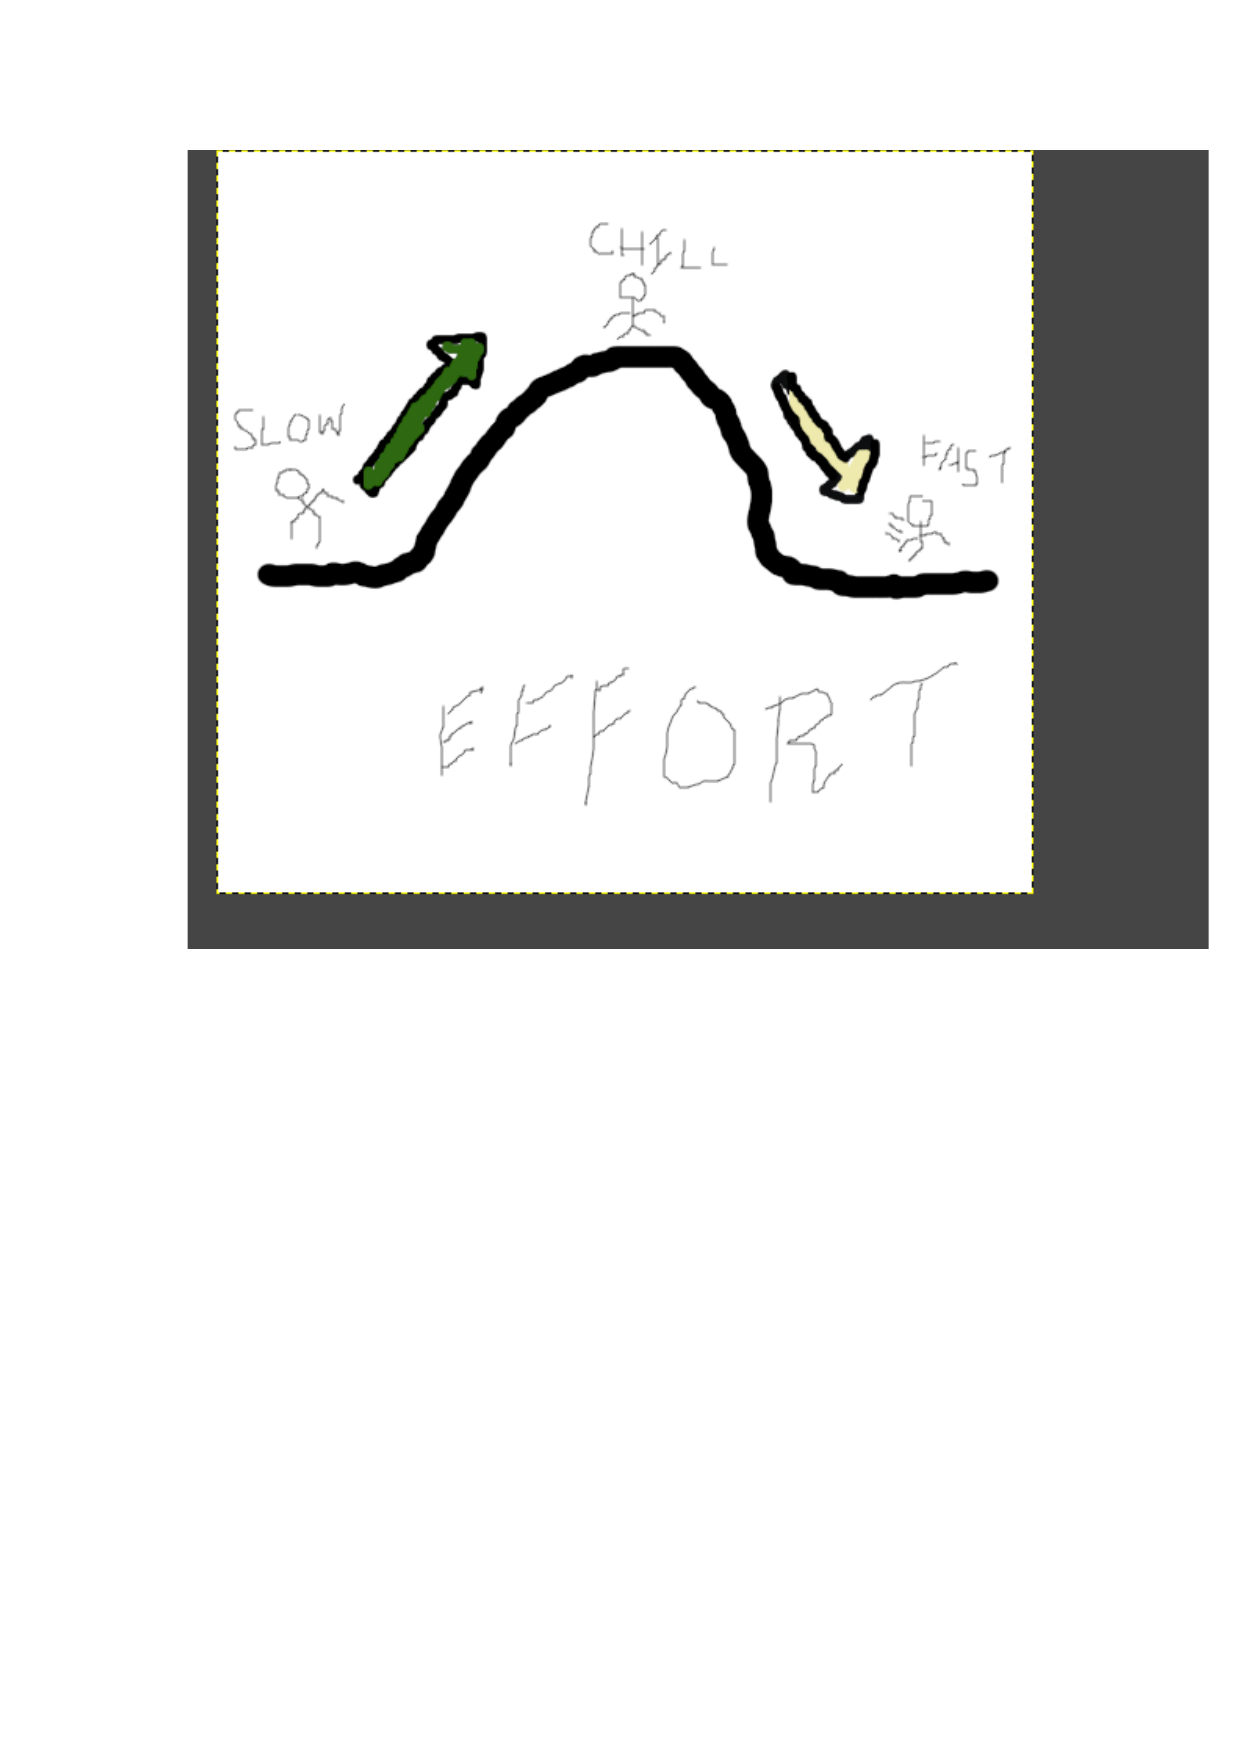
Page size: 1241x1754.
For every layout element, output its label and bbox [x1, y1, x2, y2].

picture [187, 150, 1209, 949]
